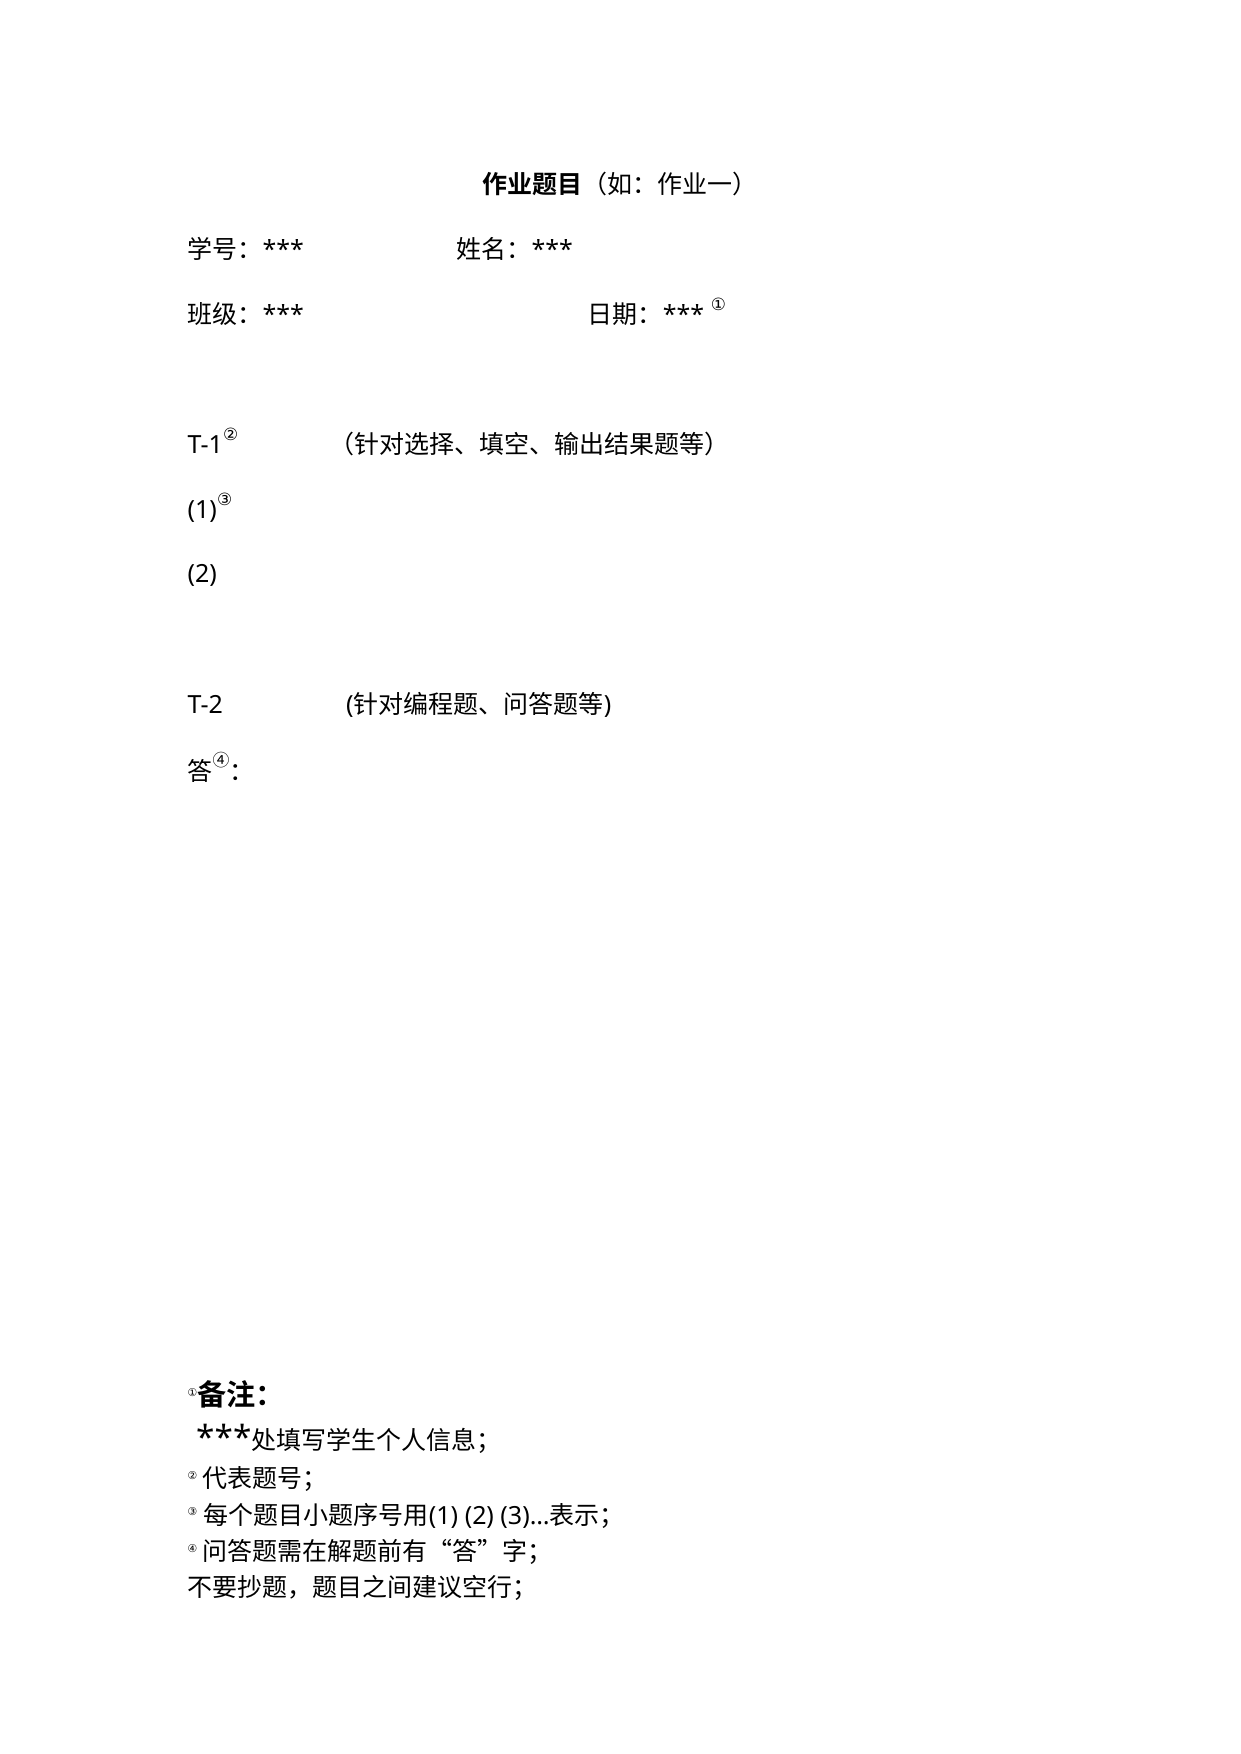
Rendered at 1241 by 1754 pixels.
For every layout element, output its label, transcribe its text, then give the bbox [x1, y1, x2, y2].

text (2) [187, 540, 1053, 605]
text 班级：*** 日期：*** [187, 280, 1053, 345]
text 学号：*** 姓名：*** [187, 215, 1053, 280]
text 答： [187, 735, 1053, 800]
text T-1 （针对选择、填空、输出结果题等） [187, 410, 1053, 475]
text T-2 (针对编程题、问答题等) [187, 670, 1053, 735]
text (1) [187, 475, 1053, 540]
text 作业题目（如：作业一） [187, 150, 1053, 215]
